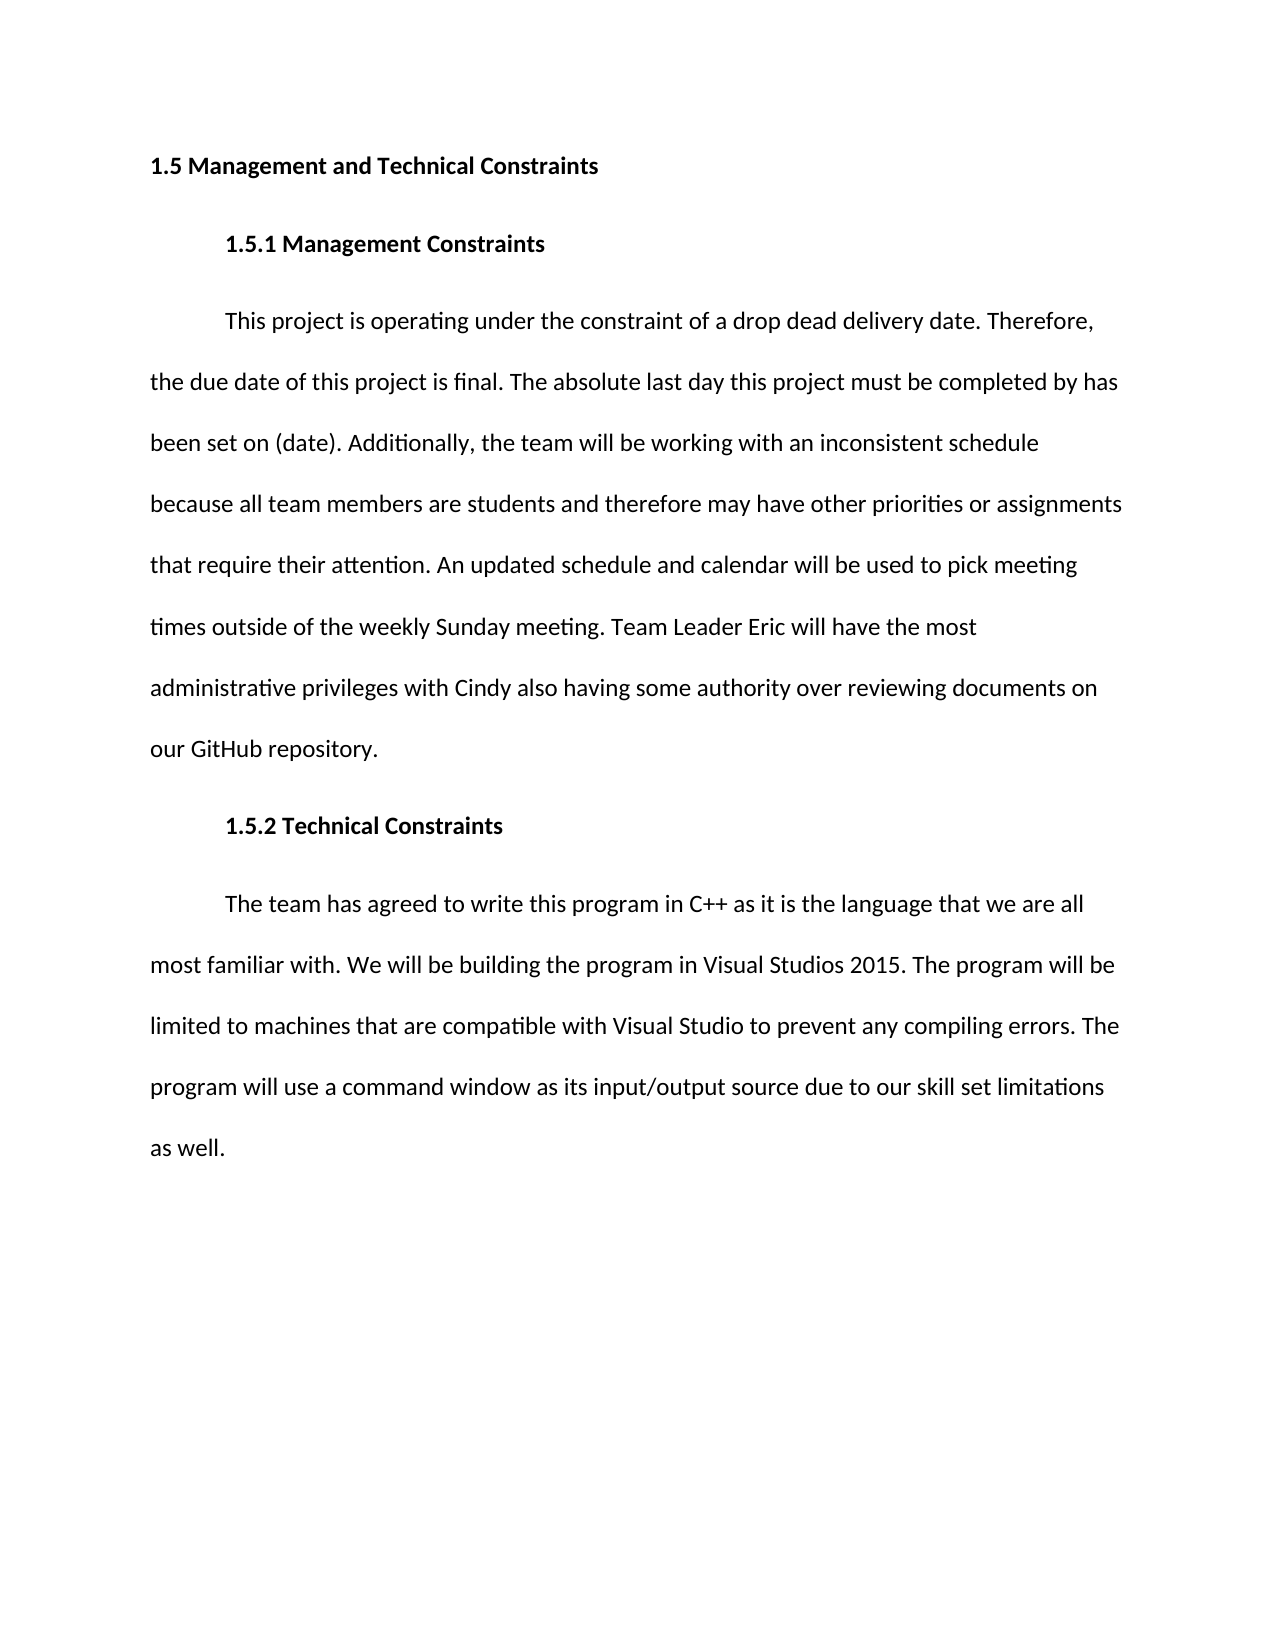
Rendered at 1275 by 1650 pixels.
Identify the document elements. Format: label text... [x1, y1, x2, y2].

text 1.5.2 Technical Constraints [150, 810, 1125, 841]
text The team has agreed to write this program in C++ as it is the language that we are all most familiar with. We will be building the program in Visual Studios 2015. The program will be limited to machines that are compatible with Visual Studio to prevent any compiling errors. The program will use a command window as its input/output source due to our skill set limitations as well. [150, 888, 1125, 1163]
text This project is operating under the constraint of a drop dead delivery date. Therefore, the due date of this project is final. The absolute last day this project must be completed by has been set on (date). Additionally, the team will be working with an inconsistent schedule because all team members are students and therefore may have other priorities or assignments that require their attention. An updated schedule and calendar will be used to pick meeting times outside of the weekly Sunday meeting. Team Leader Eric will have the most administrative privileges with Cindy also having some authority over reviewing documents on our GitHub repository. [150, 305, 1125, 763]
text 1.5.1 Management Constraints [150, 228, 1125, 258]
text 1.5 Management and Technical Constraints [150, 150, 1125, 181]
